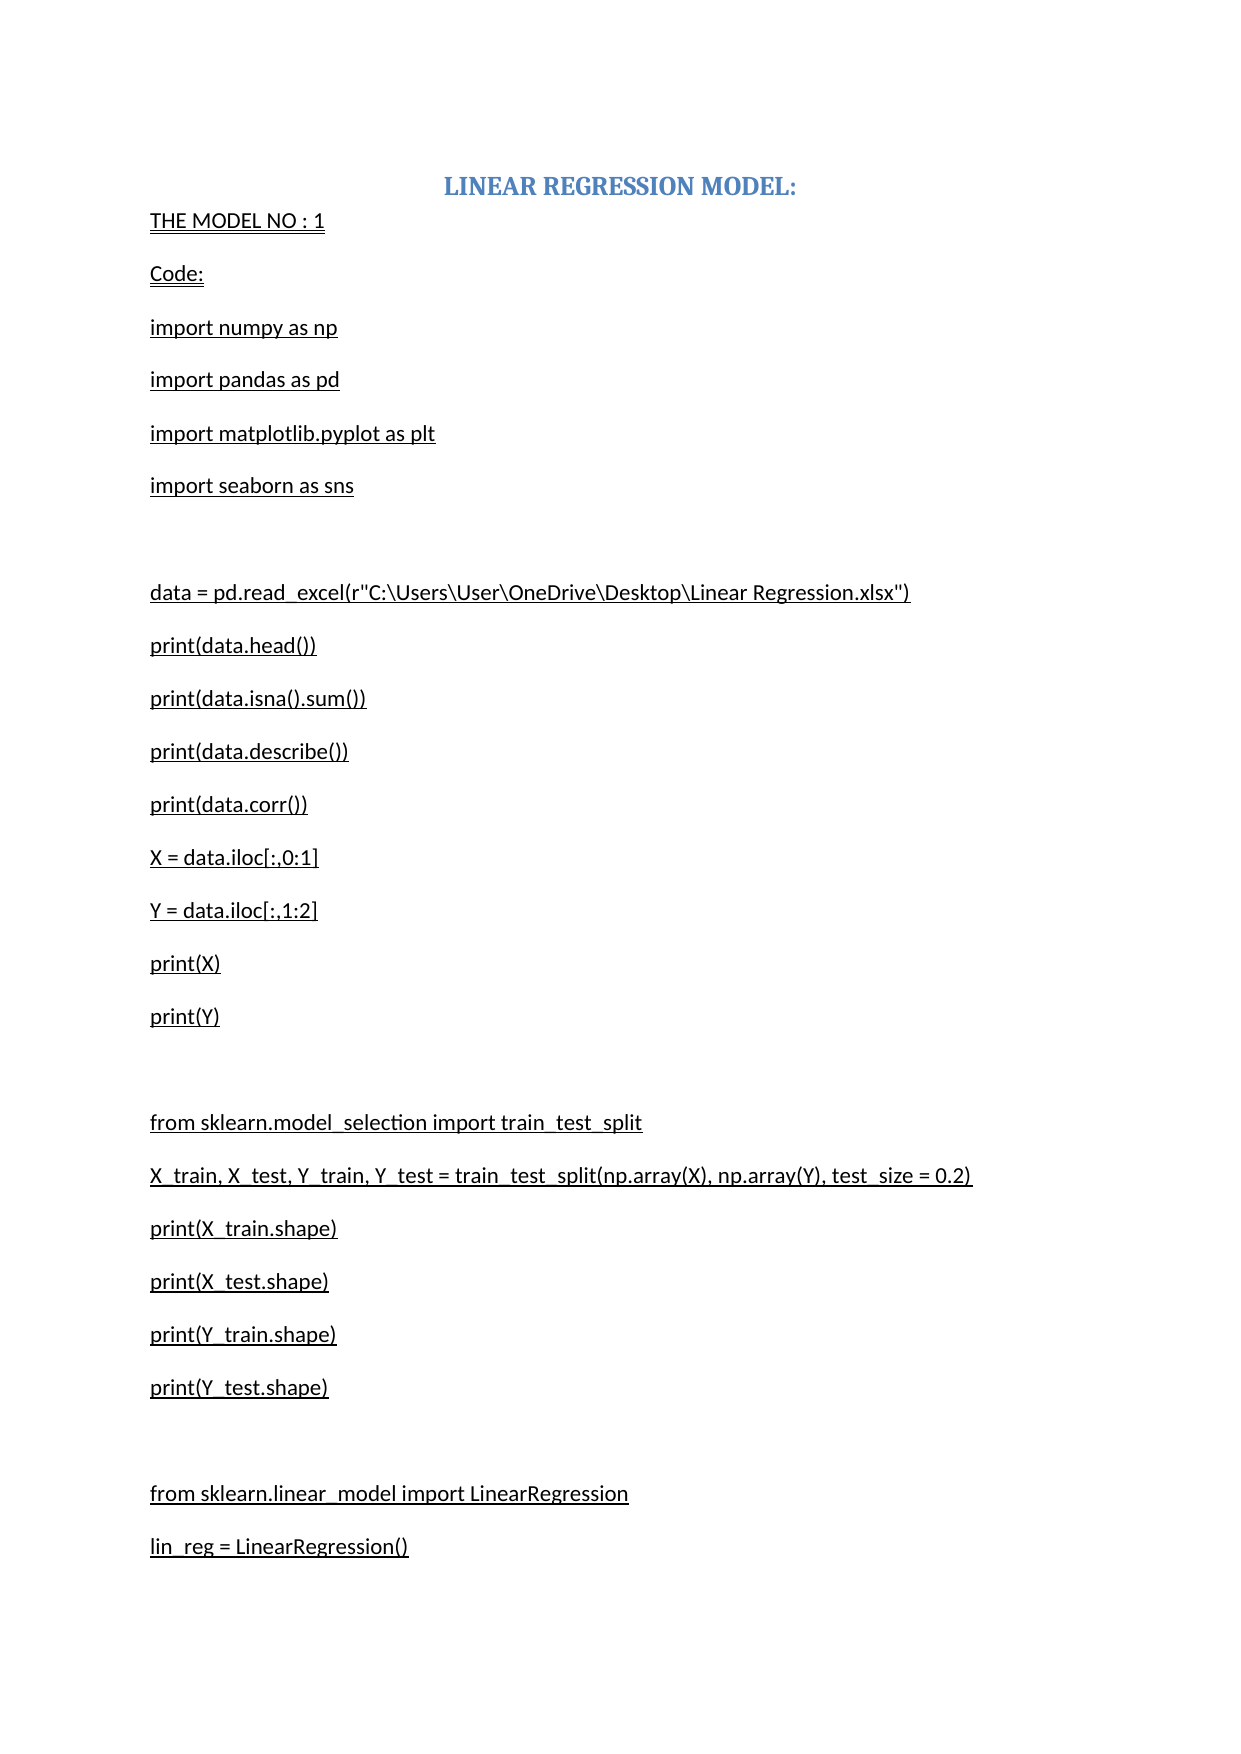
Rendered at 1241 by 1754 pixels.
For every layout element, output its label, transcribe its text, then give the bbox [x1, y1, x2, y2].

text print(data.isna().sum()) [150, 684, 1090, 712]
text from sklearn.model_selection import train_test_split [150, 1108, 1090, 1136]
text THE MODEL NO : 1 [150, 207, 1090, 234]
text Y = data.iloc[:,1:2] [150, 896, 1090, 924]
text import pandas as pd [150, 366, 1090, 394]
text lin_reg = LinearRegression() [150, 1532, 1090, 1560]
text print(Y) [150, 1002, 1090, 1030]
text print(data.head()) [150, 631, 1090, 659]
text Code: [150, 259, 1090, 288]
text from sklearn.linear_model import LinearRegression [150, 1479, 1090, 1507]
text print(X_train.shape) [150, 1214, 1090, 1242]
text import seaborn as sns [150, 472, 1090, 500]
subtitle LINEAR REGRESSION MODEL: [150, 171, 1090, 202]
text import numpy as np [150, 313, 1090, 341]
text X_train, X_test, Y_train, Y_test = train_test_split(np.array(X), np.array(Y), test_size = 0.2) [150, 1161, 1090, 1189]
text data = pd.read_excel(r"C:\Users\User\OneDrive\Desktop\Linear Regression.xlsx") [150, 578, 1090, 606]
text import matplotlib.pyplot as plt [150, 419, 1090, 447]
text print(X_test.shape) [150, 1267, 1090, 1295]
text print(data.describe()) [150, 737, 1090, 765]
text print(X) [150, 949, 1090, 977]
text print(data.corr()) [150, 790, 1090, 818]
text X = data.iloc[:,0:1] [150, 843, 1090, 871]
text print(Y_train.shape) [150, 1320, 1090, 1348]
text print(Y_test.shape) [150, 1373, 1090, 1401]
